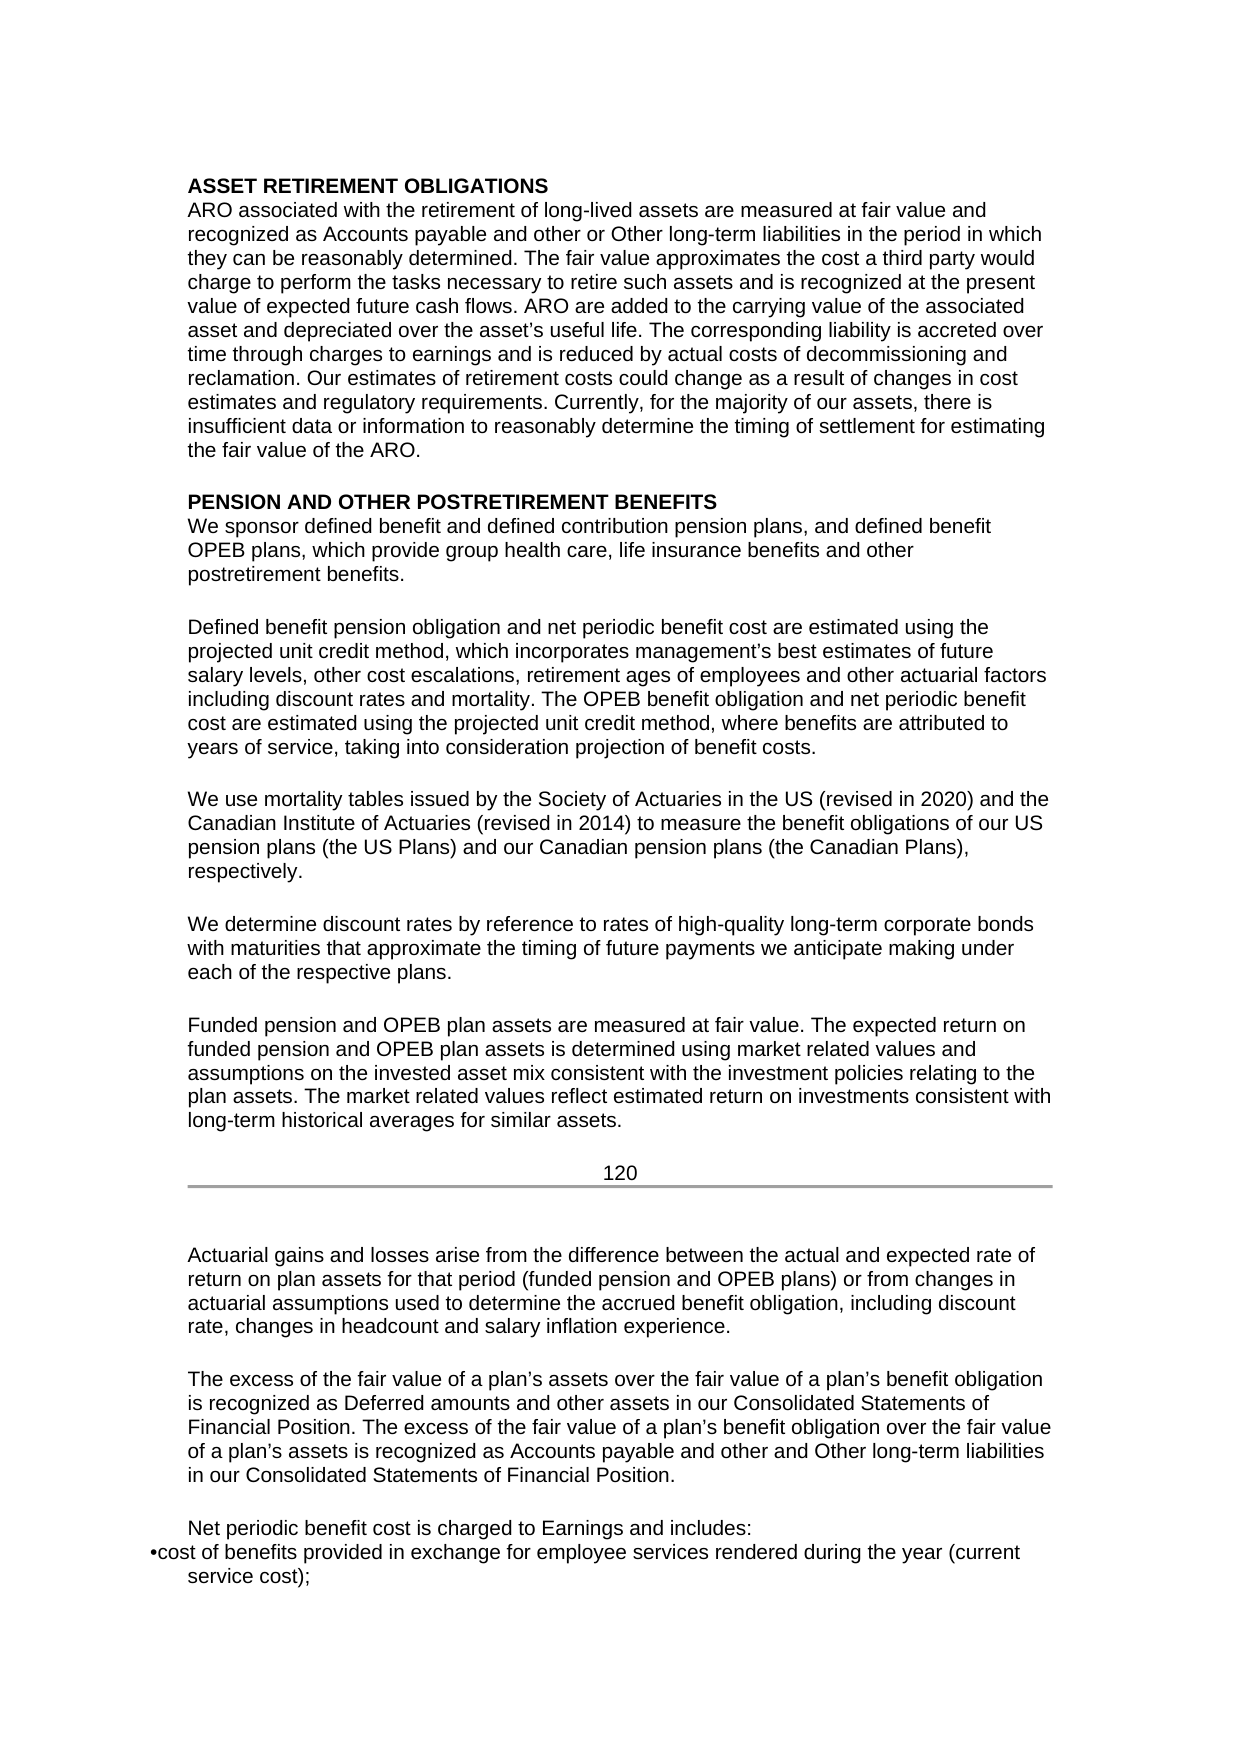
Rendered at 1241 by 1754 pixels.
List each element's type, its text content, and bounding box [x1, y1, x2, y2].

text We sponsor defined benefit and defined contribution pension plans, and defined benefit OPEB plans, which provide group health care, life insurance benefits and other postretirement benefits. [187, 514, 1053, 586]
text Funded pension and OPEB plan assets are measured at fair value. The expected return on funded pension and OPEB plan assets is determined using market related values and assumptions on the invested asset mix consistent with the investment policies relating to the plan assets. The market related values reflect estimated return on investments consistent with long-term historical averages for similar assets. [187, 1012, 1053, 1132]
text 120 [187, 1161, 1053, 1185]
text ASSET RETIREMENT OBLIGATIONS [187, 174, 1053, 198]
text We use mortality tables issued by the Society of Actuaries in the US (revised in 2020) and the Canadian Institute of Actuaries (revised in 2014) to measure the benefit obligations of our US pension plans (the US Plans) and our Canadian pension plans (the Canadian Plans), respectively. [187, 787, 1053, 883]
text The excess of the fair value of a plan’s assets over the fair value of a plan’s benefit obligation is recognized as Deferred amounts and other assets in our Consolidated Statements of Financial Position. The excess of the fair value of a plan’s benefit obligation over the fair value of a plan’s assets is recognized as Accounts payable and other and Other long-term liabilities in our Consolidated Statements of Financial Position. [187, 1367, 1053, 1487]
text •cost of benefits provided in exchange for employee services rendered during the year (current service cost); [150, 1539, 1053, 1587]
text Net periodic benefit cost is charged to Earnings and includes: [187, 1516, 1053, 1539]
text Actuarial gains and losses arise from the difference between the actual and expected rate of return on plan assets for that period (funded pension and OPEB plans) or from changes in actuarial assumptions used to determine the accrued benefit obligation, including discount rate, changes in headcount and salary inflation experience. [187, 1242, 1053, 1338]
text We determine discount rates by reference to rates of high-quality long-term corporate bonds with maturities that approximate the timing of future payments we anticipate making under each of the respective plans. [187, 912, 1053, 984]
text Defined benefit pension obligation and net periodic benefit cost are estimated using the projected unit credit method, which incorporates management’s best estimates of future salary levels, other cost escalations, retirement ages of employees and other actuarial factors including discount rates and mortality. The OPEB benefit obligation and net periodic benefit cost are estimated using the projected unit credit method, where benefits are attributed to years of service, taking into consideration projection of benefit costs. [187, 615, 1053, 758]
text PENSION AND OTHER POSTRETIREMENT BENEFITS [187, 490, 1053, 514]
text ARO associated with the retirement of long-lived assets are measured at fair value and recognized as Accounts payable and other or Other long-term liabilities in the period in which they can be reasonably determined. The fair value approximates the cost a third party would charge to perform the tasks necessary to retire such assets and is recognized at the present value of expected future cash flows. ARO are added to the carrying value of the associated asset and depreciated over the asset’s useful life. The corresponding liability is accreted over time through charges to earnings and is reduced by actual costs of decommissioning and reclamation. Our estimates of retirement costs could change as a result of changes in cost estimates and regulatory requirements. Currently, for the majority of our assets, there is insufficient data or information to reasonably determine the timing of settlement for estimating the fair value of the ARO. [187, 198, 1053, 461]
